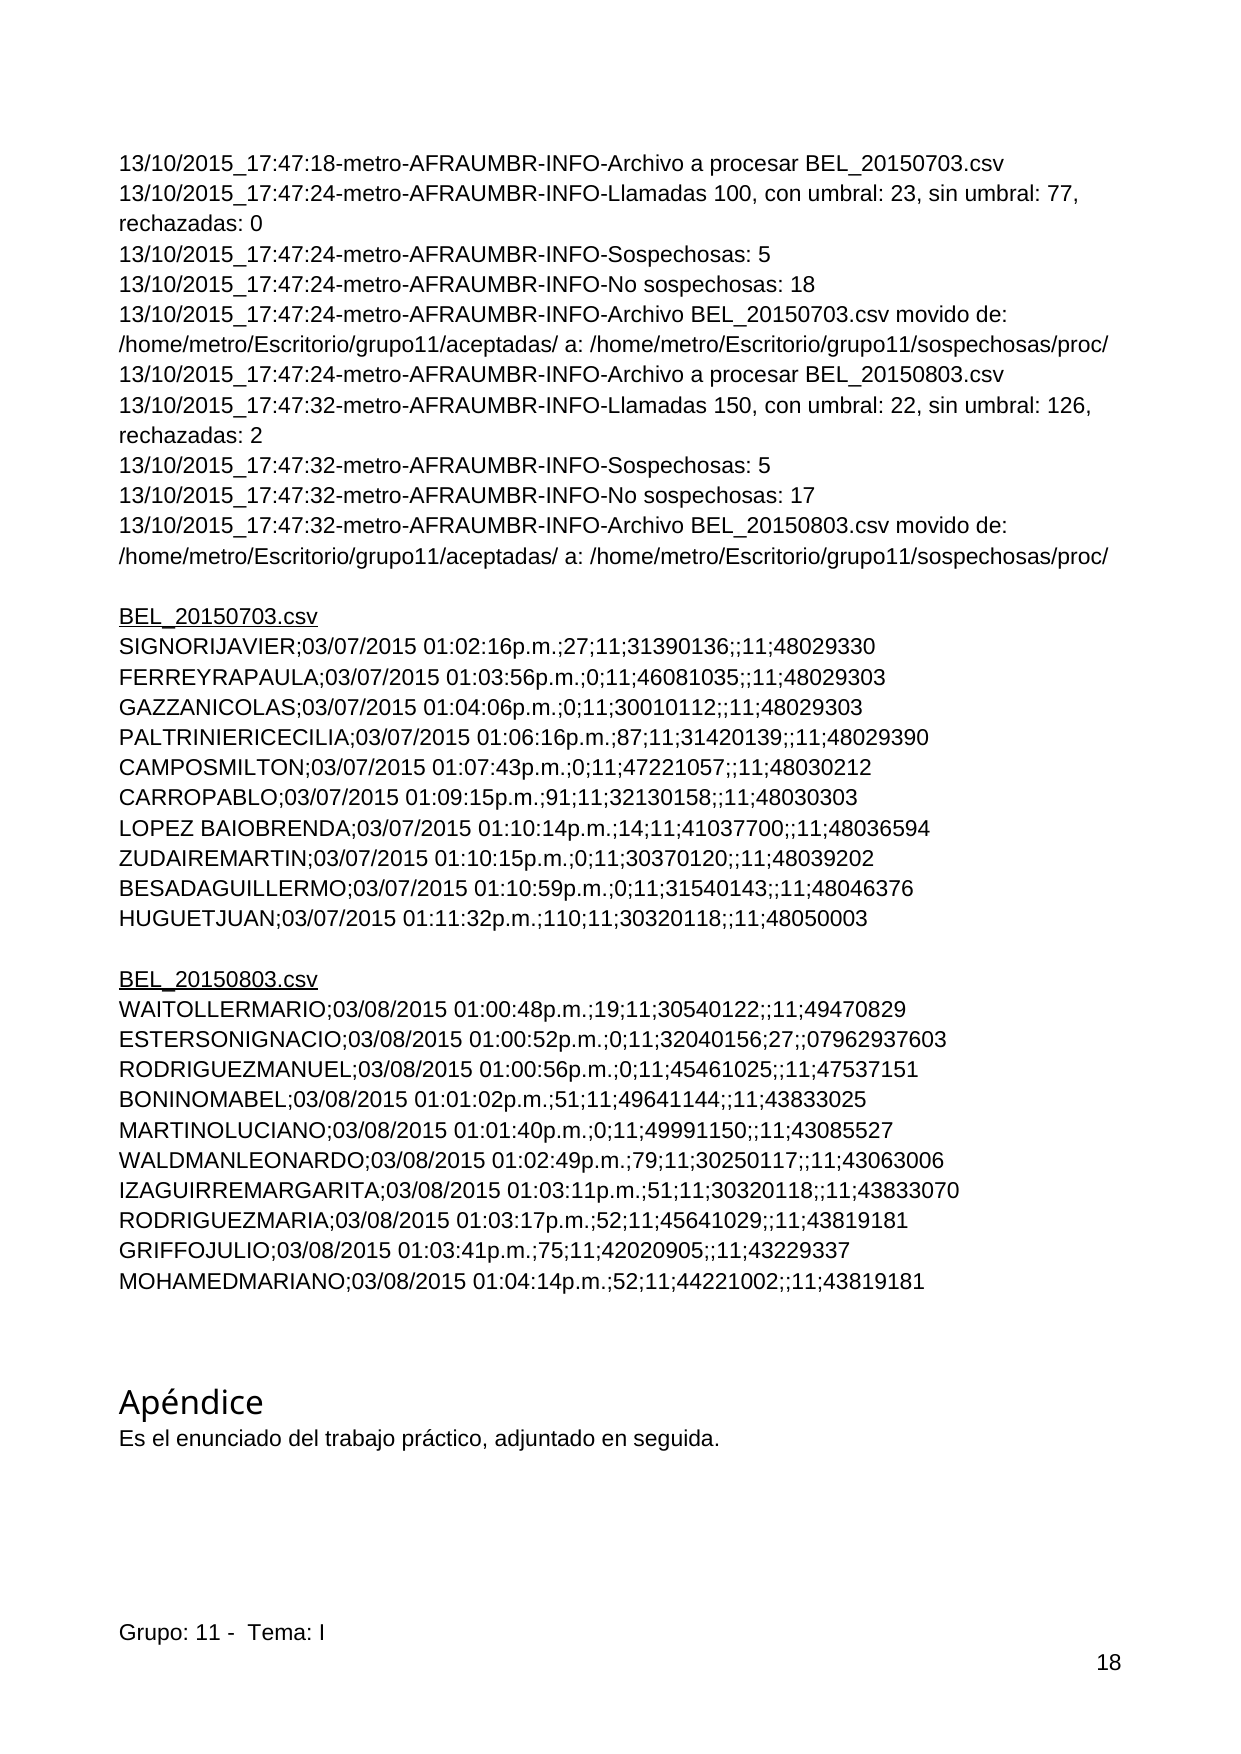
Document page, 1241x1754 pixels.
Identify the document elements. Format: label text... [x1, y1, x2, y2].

text MARTINOLUCIANO;03/08/2015 01:01:40p.m.;0;11;49991150;;11;43085527 [119, 1117, 1121, 1143]
text 13/10/2015_17:47:32-metro-AFRAUMBR-INFO-Sospechosas: 5 [119, 452, 1121, 478]
text WALDMANLEONARDO;03/08/2015 01:02:49p.m.;79;11;30250117;;11;43063006 [119, 1147, 1121, 1173]
text CAMPOSMILTON;03/07/2015 01:07:43p.m.;0;11;47221057;;11;48030212 [119, 754, 1121, 781]
text 13/10/2015_17:47:18-metro-AFRAUMBR-INFO-Archivo a procesar BEL_20150703.csv [119, 150, 1121, 176]
text FERREYRAPAULA;03/07/2015 01:03:56p.m.;0;11;46081035;;11;48029303 [119, 663, 1121, 690]
text 13/10/2015_17:47:32-metro-AFRAUMBR-INFO-No sospechosas: 17 [119, 482, 1121, 509]
text MOHAMEDMARIANO;03/08/2015 01:04:14p.m.;52;11;44221002;;11;43819181 [119, 1268, 1121, 1294]
text GAZZANICOLAS;03/07/2015 01:04:06p.m.;0;11;30010112;;11;48029303 [119, 694, 1121, 720]
text 13/10/2015_17:47:32-metro-AFRAUMBR-INFO-Archivo BEL_20150803.csv movido de: /home/metro/Escritorio/grupo11/aceptadas/ a: /home/metro/Escritorio/grupo11/sospechosas/proc/ [119, 512, 1121, 569]
text ESTERSONIGNACIO;03/08/2015 01:00:52p.m.;0;11;32040156;27;;07962937603 [119, 1026, 1121, 1052]
subtitle Apéndice [119, 1379, 1121, 1424]
text RODRIGUEZMANUEL;03/08/2015 01:00:56p.m.;0;11;45461025;;11;47537151 [119, 1056, 1121, 1083]
text 13/10/2015_17:47:24-metro-AFRAUMBR-INFO-No sospechosas: 18 [119, 271, 1121, 297]
text BEL_20150803.csv [119, 966, 1121, 992]
text SIGNORIJAVIER;03/07/2015 01:02:16p.m.;27;11;31390136;;11;48029330 [119, 633, 1121, 660]
text 13/10/2015_17:47:24-metro-AFRAUMBR-INFO-Sospechosas: 5 [119, 241, 1121, 267]
text 13/10/2015_17:47:32-metro-AFRAUMBR-INFO-Llamadas 150, con umbral: 22, sin umbral: 126, rechazadas: 2 [119, 392, 1121, 448]
text 13/10/2015_17:47:24-metro-AFRAUMBR-INFO-Archivo BEL_20150703.csv movido de: /home/metro/Escritorio/grupo11/aceptadas/ a: /home/metro/Escritorio/grupo11/sospechosas/proc/ [119, 301, 1121, 358]
text LOPEZ BAIOBRENDA;03/07/2015 01:10:14p.m.;14;11;41037700;;11;48036594 [119, 814, 1121, 841]
text 13/10/2015_17:47:24-metro-AFRAUMBR-INFO-Llamadas 100, con umbral: 23, sin umbral: 77, rechazadas: 0 [119, 180, 1121, 237]
text Es el enunciado del trabajo práctico, adjuntado en seguida. [119, 1424, 1121, 1451]
text BESADAGUILLERMO;03/07/2015 01:10:59p.m.;0;11;31540143;;11;48046376 [119, 875, 1121, 901]
text ZUDAIREMARTIN;03/07/2015 01:10:15p.m.;0;11;30370120;;11;48039202 [119, 845, 1121, 871]
text BEL_20150703.csv [119, 603, 1121, 629]
text CARROPABLO;03/07/2015 01:09:15p.m.;91;11;32130158;;11;48030303 [119, 784, 1121, 811]
text PALTRINIERICECILIA;03/07/2015 01:06:16p.m.;87;11;31420139;;11;48029390 [119, 724, 1121, 750]
text GRIFFOJULIO;03/08/2015 01:03:41p.m.;75;11;42020905;;11;43229337 [119, 1237, 1121, 1264]
text RODRIGUEZMARIA;03/08/2015 01:03:17p.m.;52;11;45641029;;11;43819181 [119, 1207, 1121, 1234]
text 13/10/2015_17:47:24-metro-AFRAUMBR-INFO-Archivo a procesar BEL_20150803.csv [119, 361, 1121, 388]
text HUGUETJUAN;03/07/2015 01:11:32p.m.;110;11;30320118;;11;48050003 [119, 905, 1121, 932]
text WAITOLLERMARIO;03/08/2015 01:00:48p.m.;19;11;30540122;;11;49470829 [119, 996, 1121, 1022]
text IZAGUIRREMARGARITA;03/08/2015 01:03:11p.m.;51;11;30320118;;11;43833070 [119, 1177, 1121, 1203]
text BONINOMABEL;03/08/2015 01:01:02p.m.;51;11;49641144;;11;43833025 [119, 1086, 1121, 1113]
